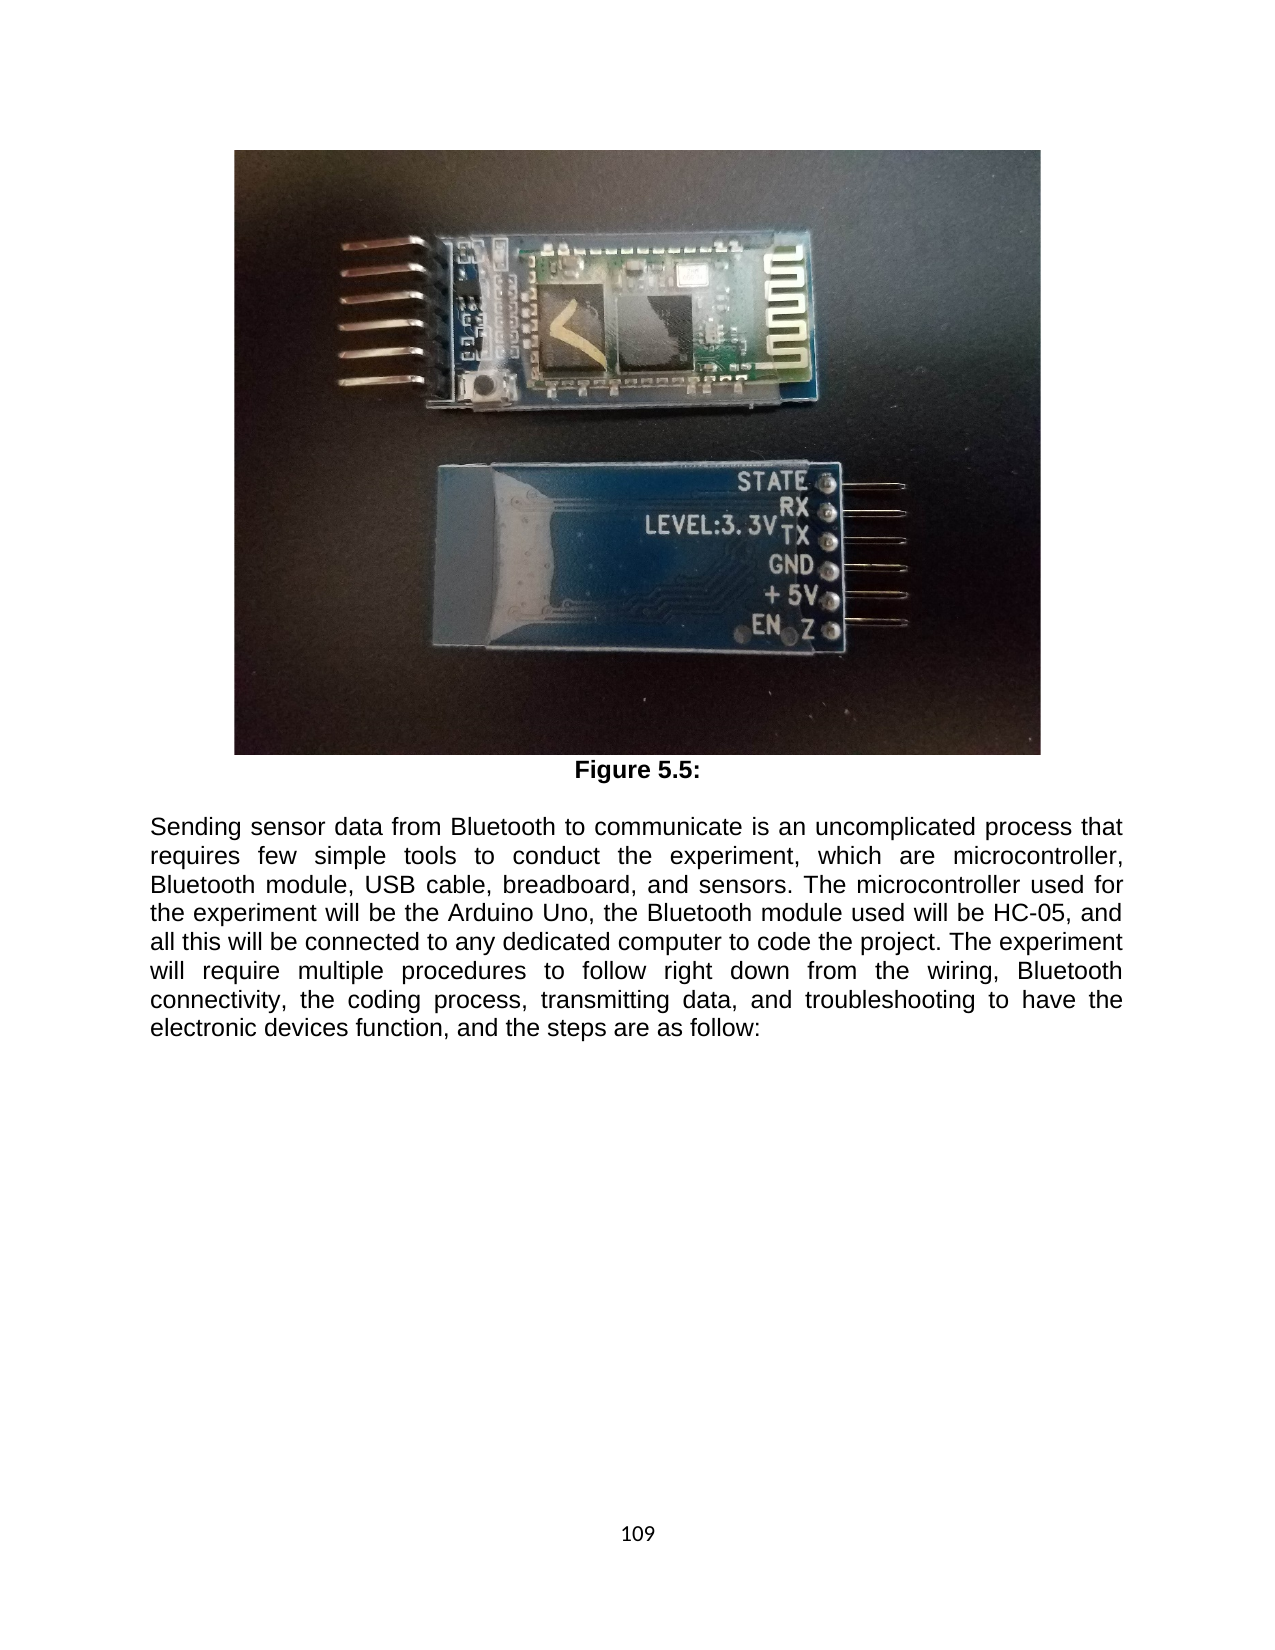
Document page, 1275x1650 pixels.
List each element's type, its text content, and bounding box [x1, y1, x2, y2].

text Sending sensor data from Bluetooth to communicate is an uncomplicated process that requires few simple tools to conduct the experiment, which are microcontroller, Bluetooth module, USB cable, breadboard, and sensors. The microcontroller used for the experiment will be the Arduino Uno, the Bluetooth module used will be HC-05, and all this will be connected to any dedicated computer to code the project. The experiment will require multiple procedures to follow right down from the wiring, Bluetooth connectivity, the coding process, transmitting data, and troubleshooting to have the electronic devices function, and the steps are as follow: [150, 812, 1125, 1042]
picture [234, 150, 1041, 755]
text Figure 5.5: [150, 755, 1125, 783]
